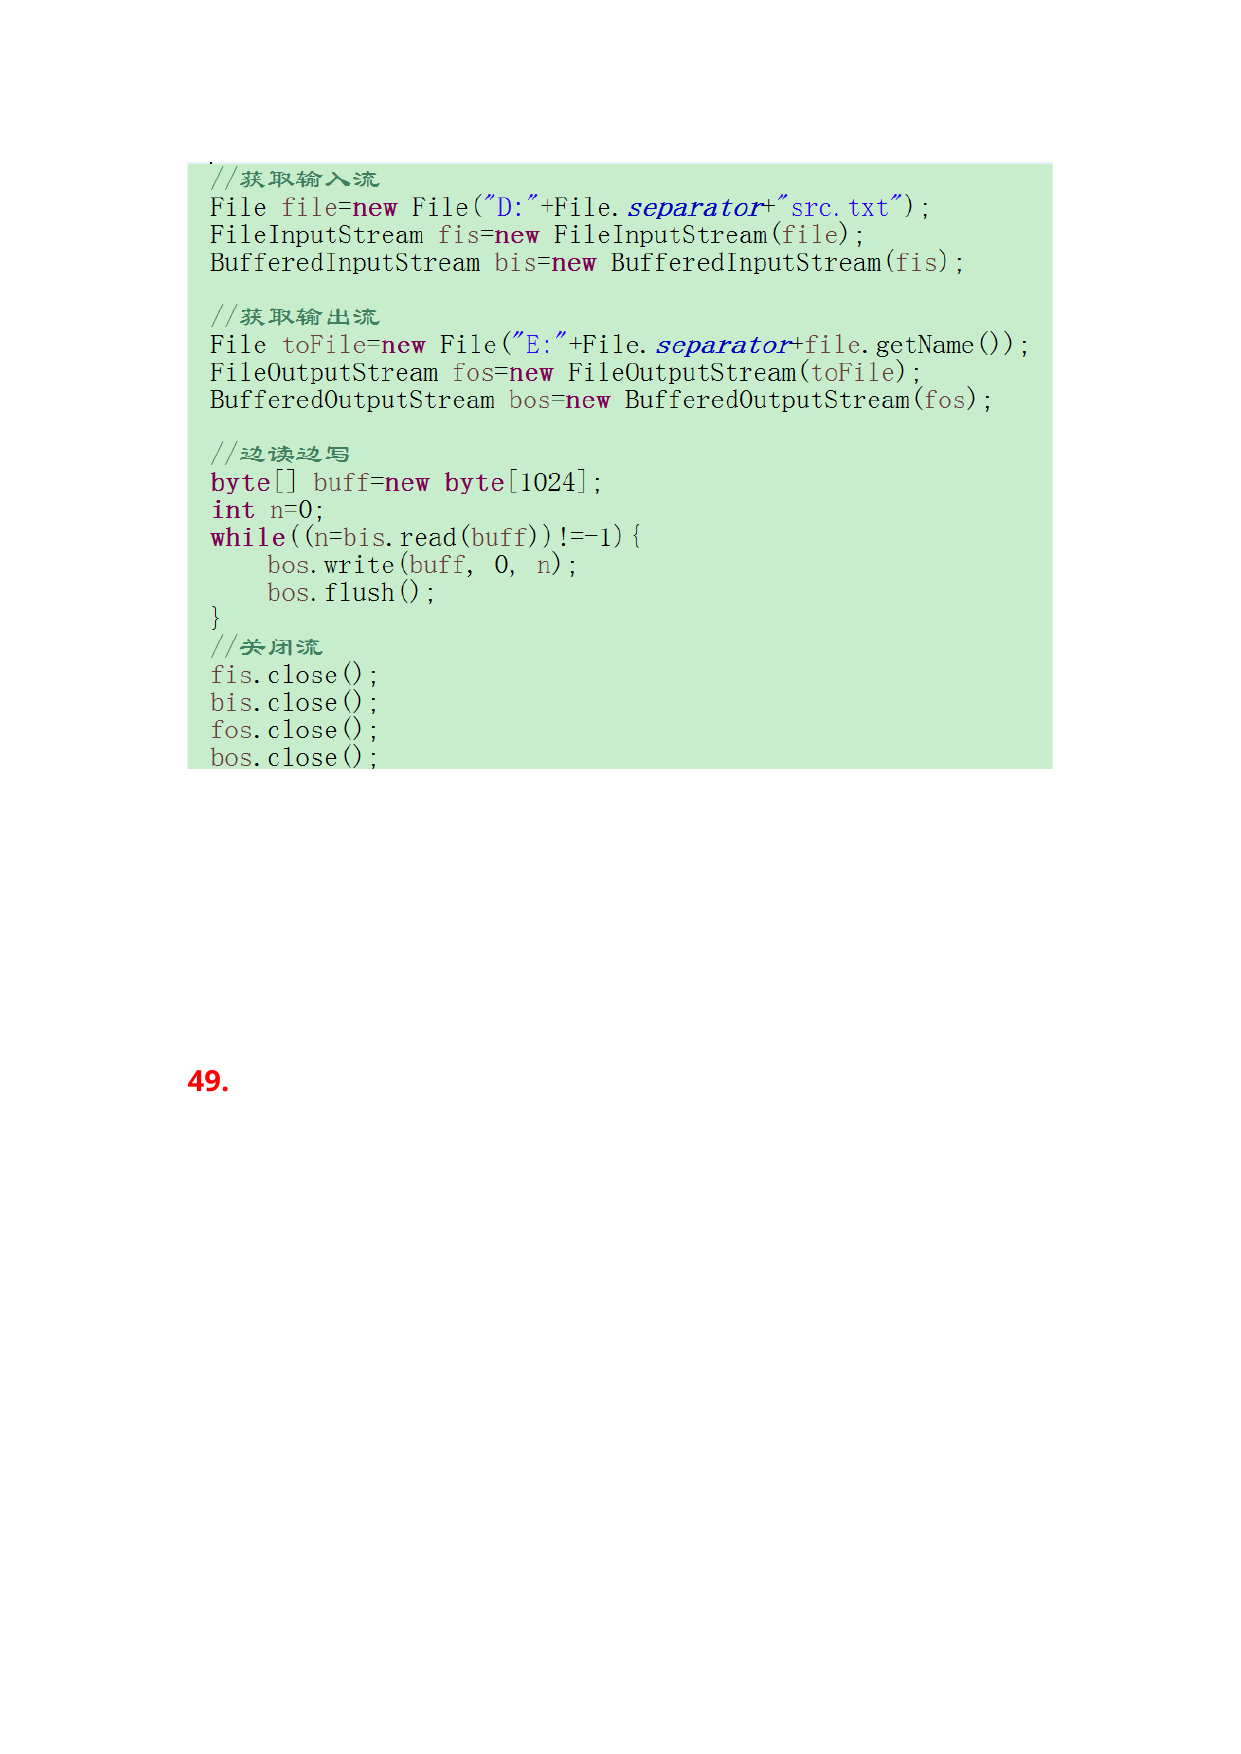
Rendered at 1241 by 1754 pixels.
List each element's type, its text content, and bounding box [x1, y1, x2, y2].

text 49. [187, 1047, 1053, 1112]
picture [187, 162, 1053, 769]
